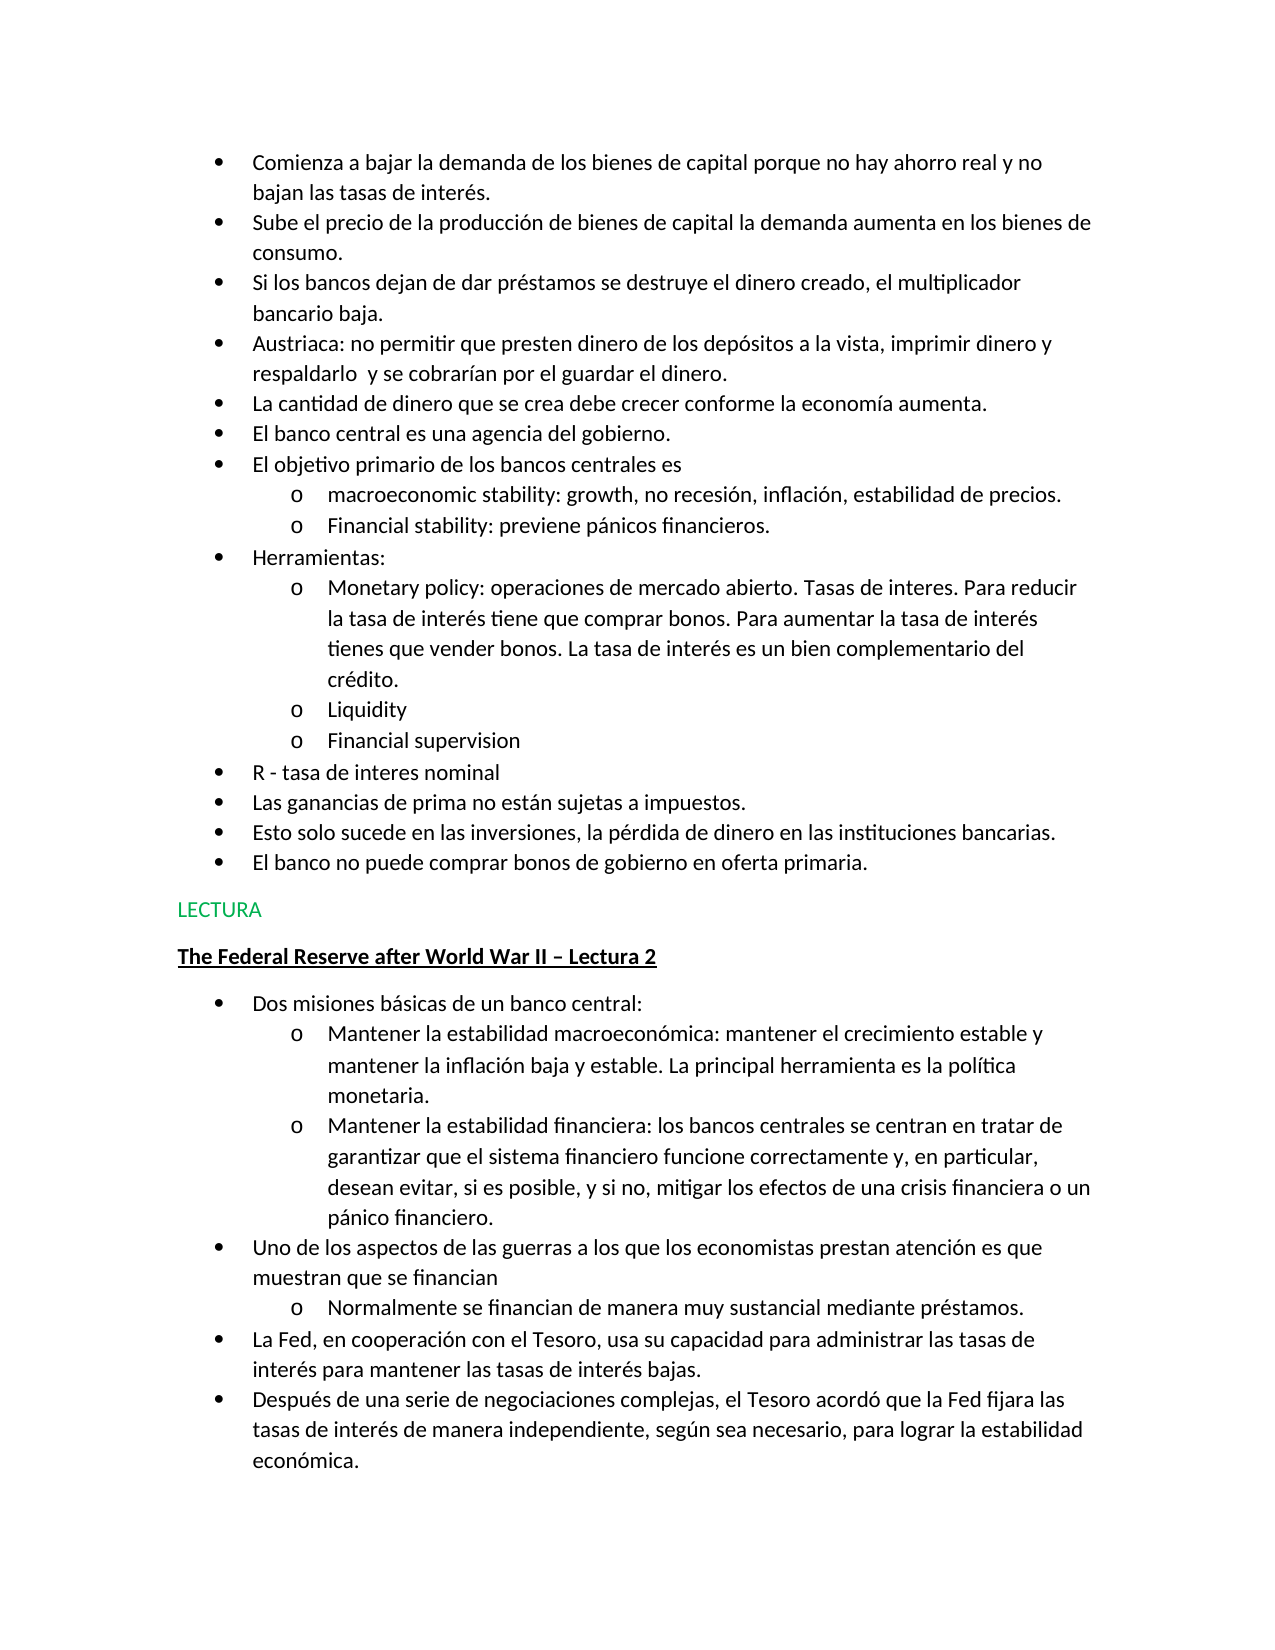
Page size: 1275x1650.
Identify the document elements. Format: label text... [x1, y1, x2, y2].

list La cantidad de dinero que se crea debe crecer conforme la economía aumenta. [215, 389, 1098, 417]
list macroeconomic stability: growth, no recesión, inflación, estabilidad de precios. [290, 480, 1098, 509]
list Mantener la estabilidad macroeconómica: mantener el crecimiento estable y mantener la inflación baja y estable. La principal herramienta es la política monetaria. [290, 1019, 1098, 1109]
list Normalmente se financian de manera muy sustancial mediante préstamos. [290, 1293, 1098, 1323]
list La Fed, en cooperación con el Tesoro, usa su capacidad para administrar las tasas de interés para mantener las tasas de interés bajas. [215, 1325, 1098, 1383]
list Dos misiones básicas de un banco central: [215, 989, 1098, 1017]
list Si los bancos dejan de dar préstamos se destruye el dinero creado, el multiplicador bancario baja. [215, 268, 1098, 327]
list Herramientas: [215, 543, 1098, 571]
text The Federal Reserve after World War II – Lectura 2 [177, 942, 1098, 970]
list El banco no puede comprar bonos de gobierno en oferta primaria. [215, 848, 1098, 877]
list El objetivo primario de los bancos centrales es [215, 450, 1098, 478]
list El banco central es una agencia del gobierno. [215, 419, 1098, 447]
list Financial stability: previene pánicos financieros. [290, 511, 1098, 541]
list R - tasa de interes nominal [215, 758, 1098, 786]
list Liquidity [290, 695, 1098, 724]
list Mantener la estabilidad financiera: los bancos centrales se centran en tratar de garantizar que el sistema financiero funcione correctamente y, en particular, desean evitar, si es posible, y si no, mitigar los efectos de una crisis financiera o un pánico financiero. [290, 1111, 1098, 1231]
list Las ganancias de prima no están sujetas a impuestos. [215, 788, 1098, 816]
list Austriaca: no permitir que presten dinero de los depósitos a la vista, imprimir dinero y respaldarlo y se cobrarían por el guardar el dinero. [215, 329, 1098, 387]
list Uno de los aspectos de las guerras a los que los economistas prestan atención es que muestran que se financian [215, 1233, 1098, 1291]
list Monetary policy: operaciones de mercado abierto. Tasas de interes. Para reducir la tasa de interés tiene que comprar bonos. Para aumentar la tasa de interés tienes que vender bonos. La tasa de interés es un bien complementario del crédito. [290, 573, 1098, 693]
list Comienza a bajar la demanda de los bienes de capital porque no hay ahorro real y no bajan las tasas de interés. [215, 148, 1098, 206]
list Sube el precio de la producción de bienes de capital la demanda aumenta en los bienes de consumo. [215, 208, 1098, 266]
text LECTURA [177, 895, 1098, 923]
list Financial supervision [290, 726, 1098, 756]
list Esto solo sucede en las inversiones, la pérdida de dinero en las instituciones bancarias. [215, 818, 1098, 846]
list Después de una serie de negociaciones complejas, el Tesoro acordó que la Fed fijara las tasas de interés de manera independiente, según sea necesario, para lograr la estabilidad económica. [215, 1385, 1098, 1474]
